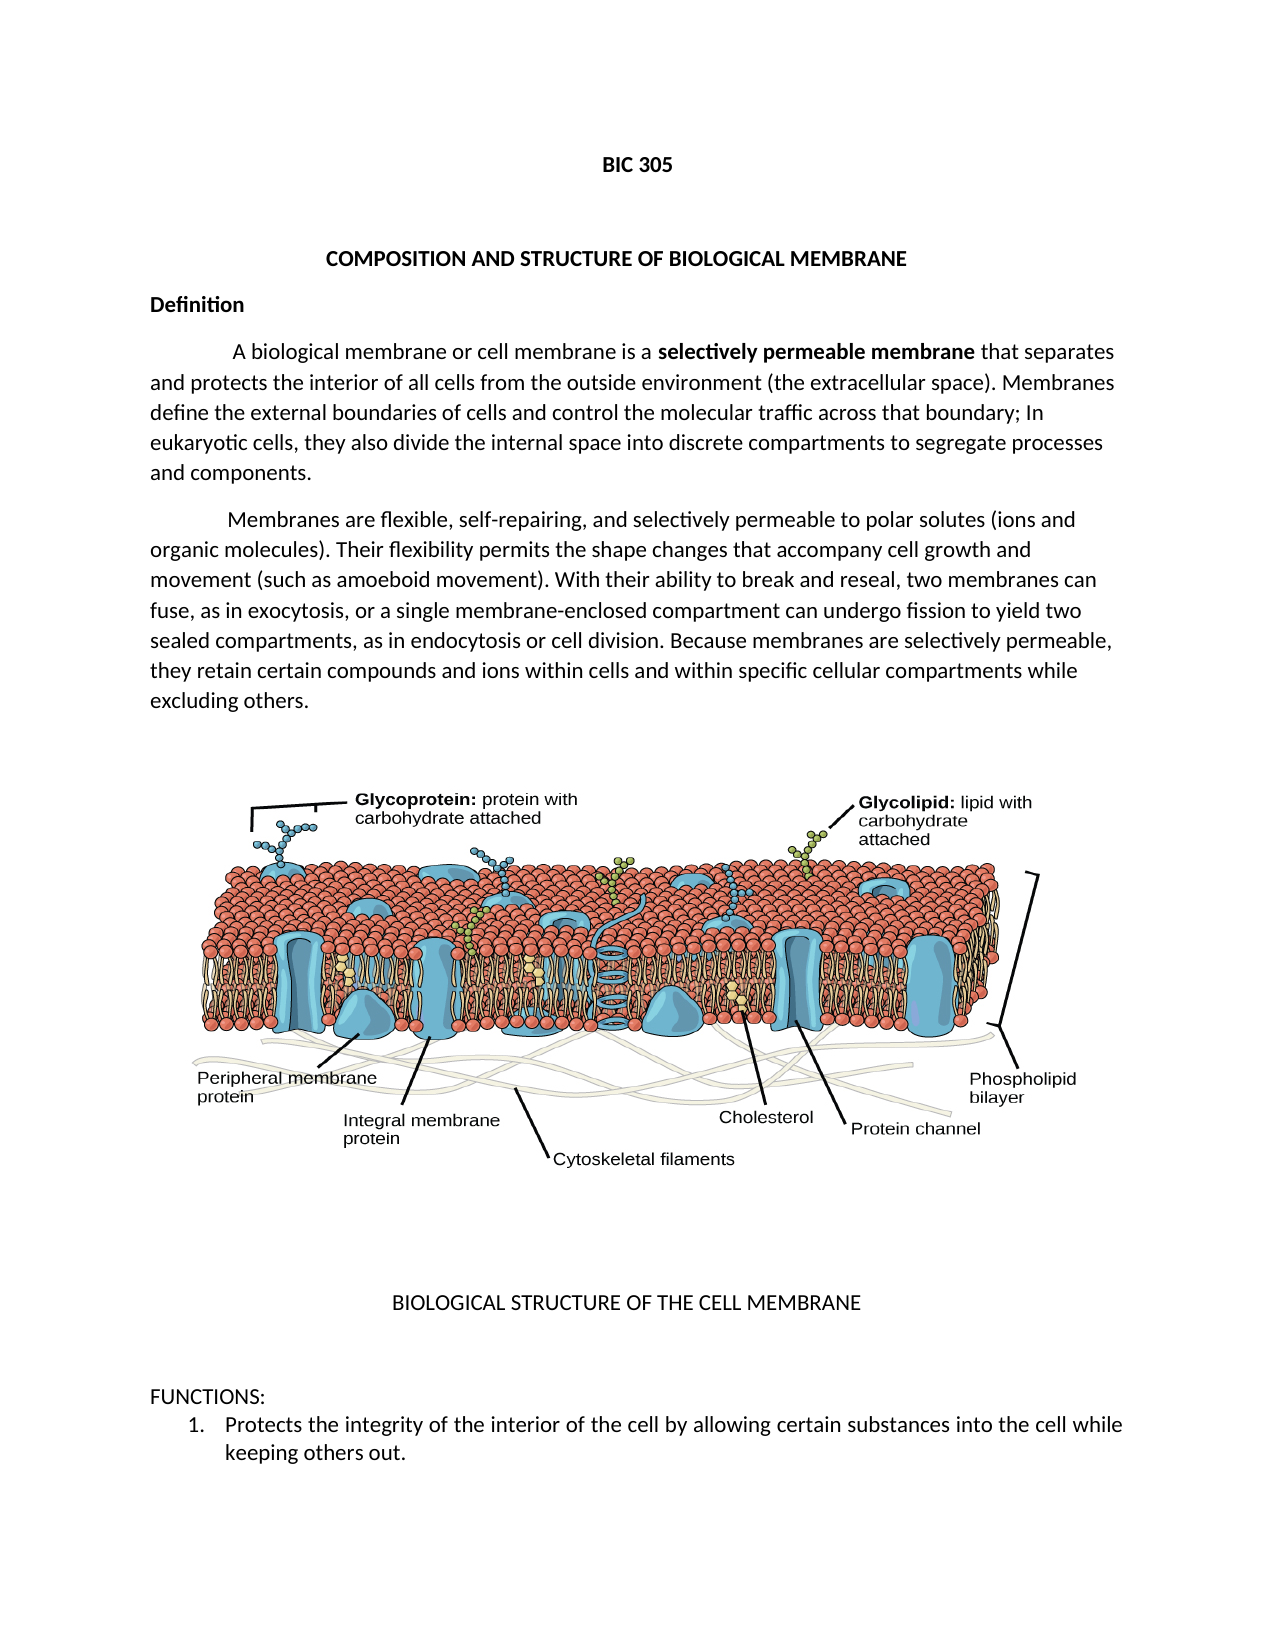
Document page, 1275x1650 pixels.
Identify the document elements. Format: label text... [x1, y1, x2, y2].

list Protects the integrity of the interior of the cell by allowing certain substances into the cell while keeping others out. [187, 1410, 1125, 1466]
text Definition [150, 291, 1125, 319]
picture [184, 786, 1084, 1174]
text BIOLOGICAL STRUCTURE OF THE CELL MEMBRANE [150, 1288, 1125, 1317]
text BIC 305 [150, 150, 1125, 178]
text FUNCTIONS: [150, 1382, 1125, 1410]
text Membranes are flexible, self-repairing, and selectively permeable to polar solutes (ions and organic molecules). Their flexibility permits the shape changes that accompany cell growth and movement (such as amoeboid movement). With their ability to break and reseal, two membranes can fuse, as in exocytosis, or a single membrane-enclosed compartment can undergo fission to yield two sealed compartments, as in endocytosis or cell division. Because membranes are selectively permeable, they retain certain compounds and ions within cells and within specific cellular compartments while excluding others. [150, 505, 1125, 714]
text A biological membrane or cell membrane is a selectively permeable membrane that separates and protects the interior of all cells from the outside environment (the extracellular space). Membranes define the external boundaries of cells and control the molecular traffic across that boundary; In eukaryotic cells, they also divide the internal space into discrete compartments to segregate processes and components. [150, 337, 1125, 486]
text COMPOSITION AND STRUCTURE OF BIOLOGICAL MEMBRANE [150, 244, 1125, 272]
